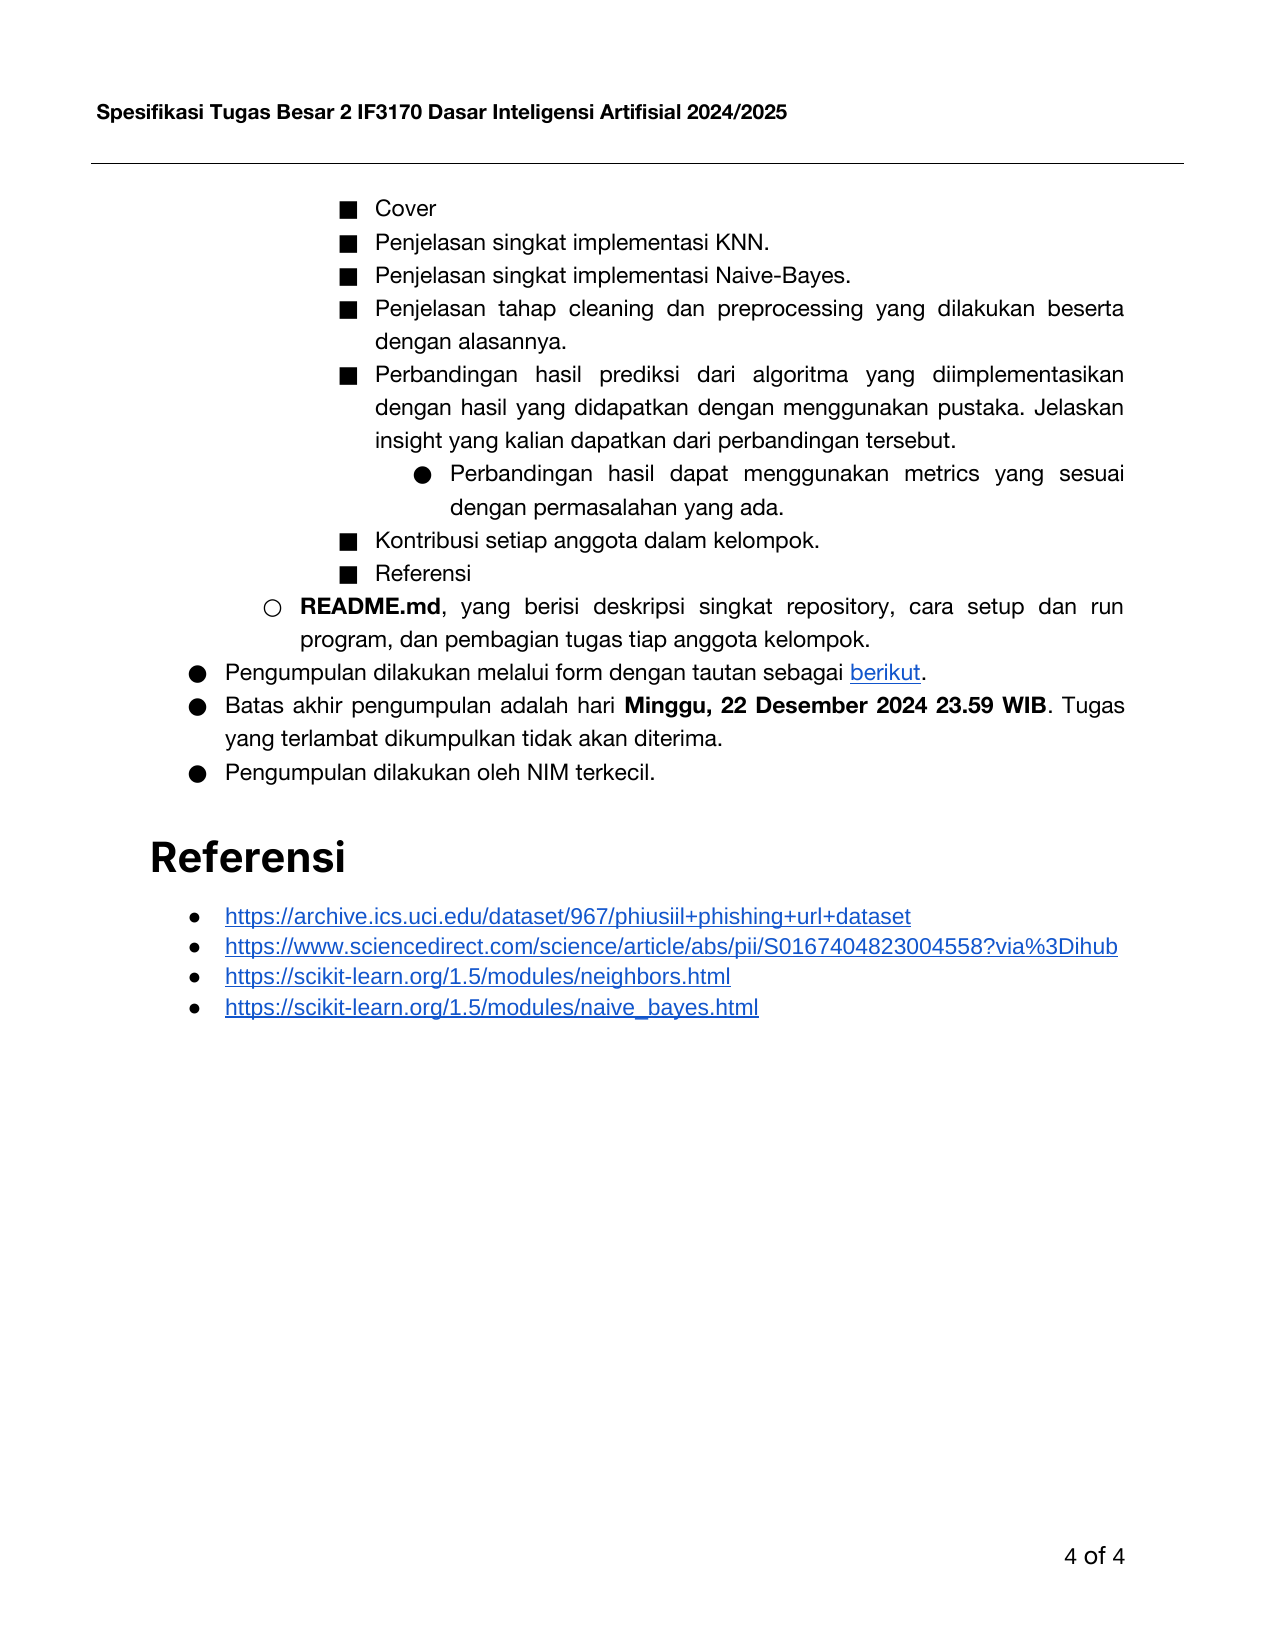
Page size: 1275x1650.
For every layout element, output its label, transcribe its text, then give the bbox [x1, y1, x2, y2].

list https://scikit-learn.org/1.5/modules/neighbors.html [187, 963, 1125, 990]
list Pengumpulan dilakukan oleh NIM terkecil. [187, 758, 1125, 787]
list Kontribusi setiap anggota dalam kelompok. [337, 526, 1125, 555]
list Batas akhir pengumpulan adalah hari Minggu, 22 Desember 2024 23.59 WIB. Tugas yang terlambat dikumpulkan tidak akan diterima. [187, 691, 1125, 753]
subtitle Referensi [150, 832, 1125, 883]
list Penjelasan singkat implementasi Naive-Bayes. [337, 261, 1125, 290]
list README.md, yang berisi deskripsi singkat repository, cara setup dan run program, dan pembagian tugas tiap anggota kelompok. [262, 592, 1125, 654]
list Referensi [337, 559, 1125, 588]
list Pengumpulan dilakukan melalui form dengan tautan sebagai berikut. [187, 658, 1125, 687]
list Perbandingan hasil prediksi dari algoritma yang diimplementasikan dengan hasil yang didapatkan dengan menggunakan pustaka. Jelaskan insight yang kalian dapatkan dari perbandingan tersebut. [337, 360, 1125, 455]
list Penjelasan singkat implementasi KNN. [337, 228, 1125, 257]
list Perbandingan hasil dapat menggunakan metrics yang sesuai dengan permasalahan yang ada. [412, 459, 1125, 522]
list https://scikit-learn.org/1.5/modules/naive_bayes.html [187, 993, 1125, 1020]
list https://www.sciencedirect.com/science/article/abs/pii/S0167404823004558?via%3Dihub [187, 933, 1125, 959]
list Penjelasan tahap cleaning dan preprocessing yang dilakukan beserta dengan alasannya. [337, 294, 1125, 356]
list Cover [337, 194, 1125, 223]
list https://archive.ics.uci.edu/dataset/967/phiusiil+phishing+url+dataset [187, 903, 1125, 929]
